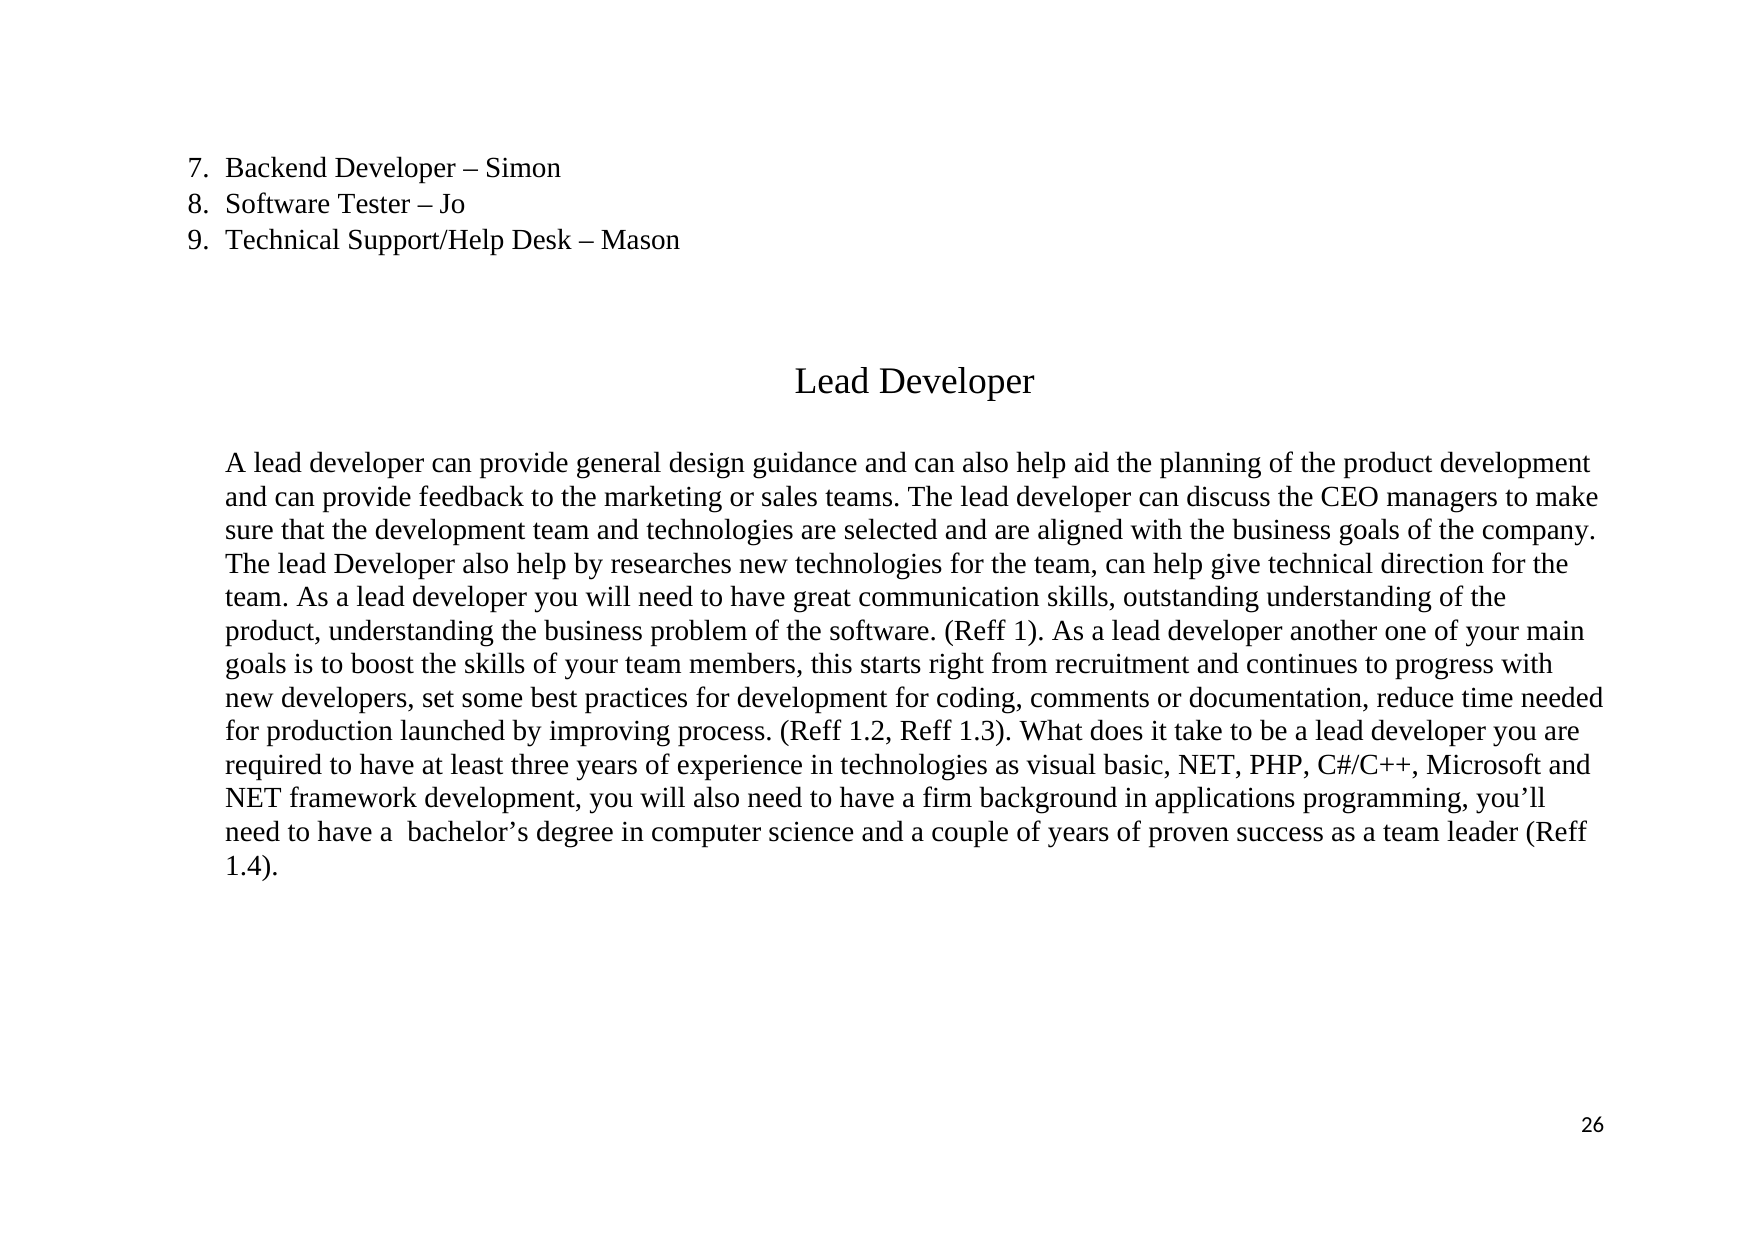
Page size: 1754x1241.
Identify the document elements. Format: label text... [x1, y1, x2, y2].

list Software Tester – Jo [187, 186, 1604, 220]
list Technical Support/Help Desk – Mason [187, 222, 1604, 256]
list Backend Developer – Simon [187, 150, 1604, 183]
list Lead Developer [225, 359, 1604, 402]
